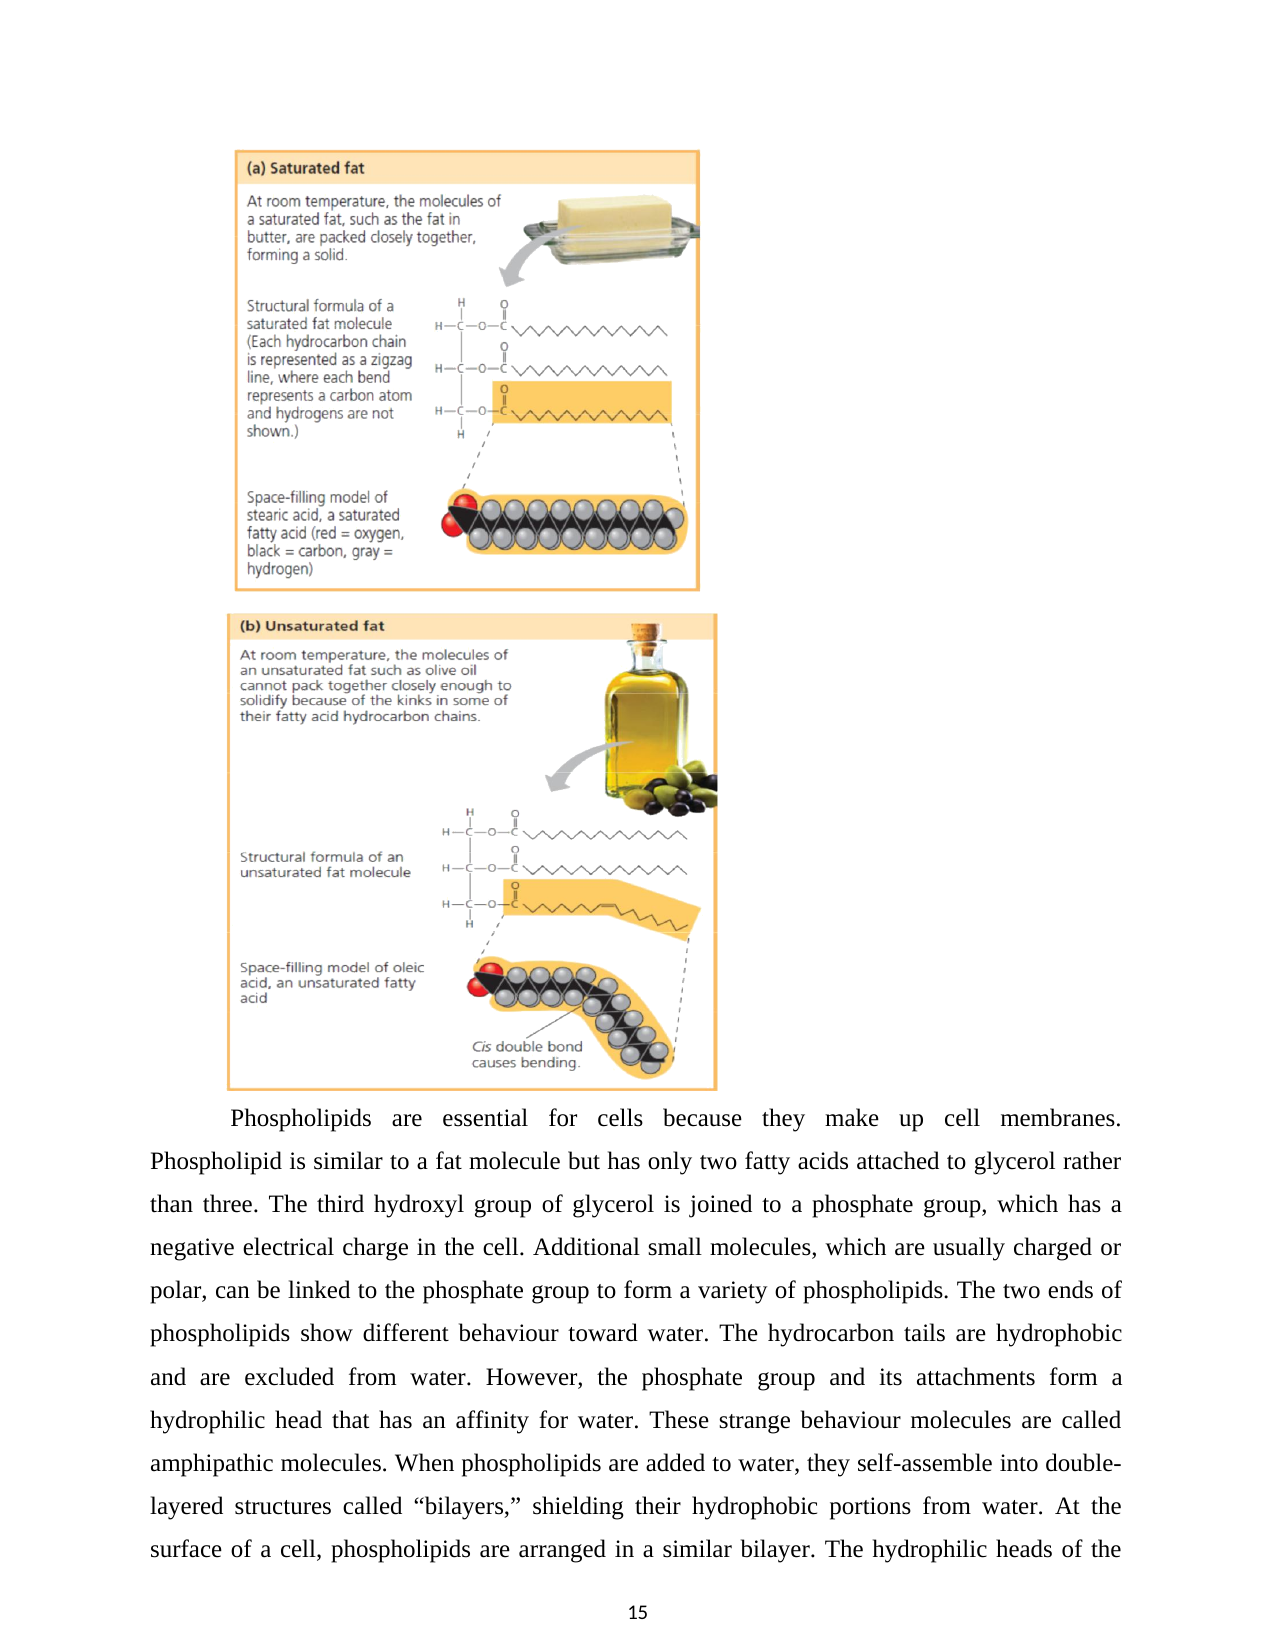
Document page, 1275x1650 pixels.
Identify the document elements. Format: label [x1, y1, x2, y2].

picture [225, 147, 718, 1091]
text [150, 1103, 1123, 1563]
